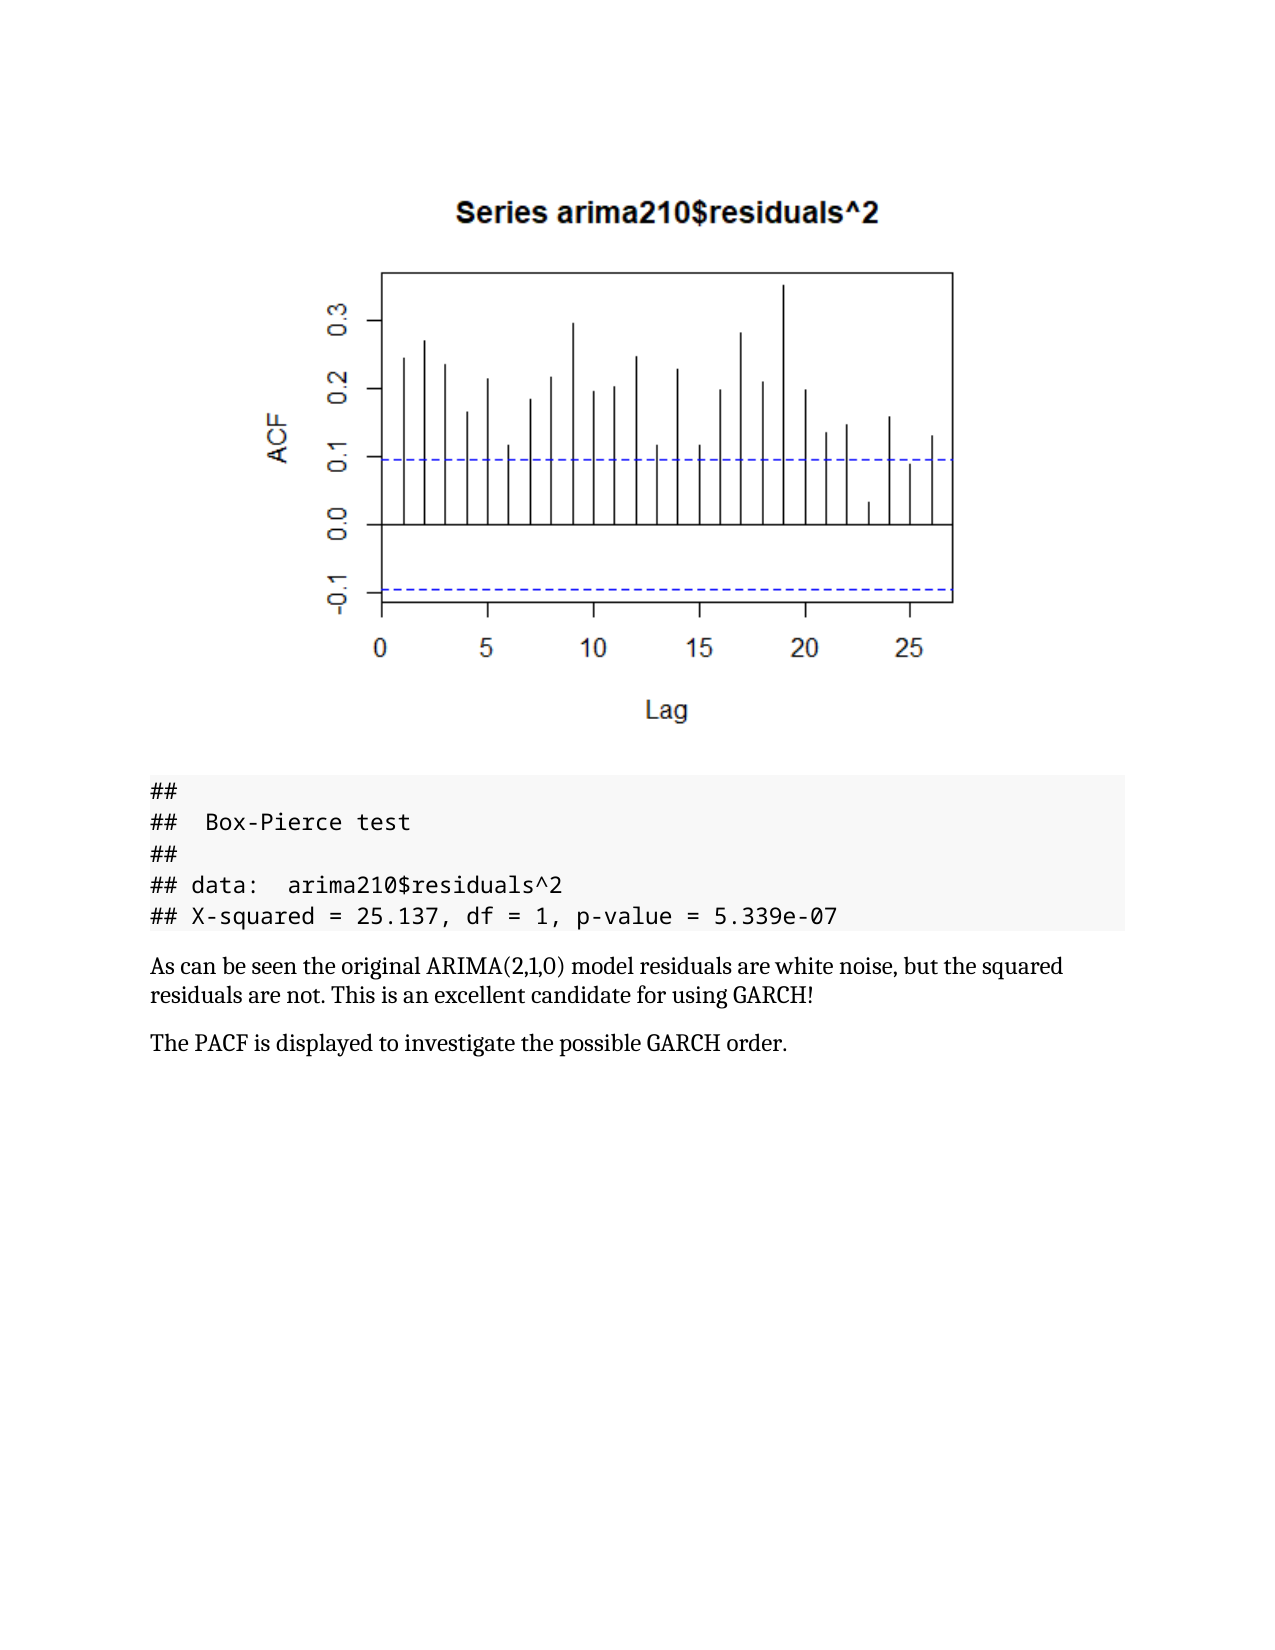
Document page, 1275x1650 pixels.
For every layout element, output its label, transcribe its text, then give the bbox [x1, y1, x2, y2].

text The PACF is displayed to investigate the possible GARCH order. [150, 1028, 1125, 1057]
picture [258, 150, 1017, 757]
text As can be seen the original ARIMA(2,1,0) model residuals are white noise, but the squared residuals are not. This is an excellent candidate for using GARCH! [150, 952, 1125, 1010]
text ## ## Box-Pierce test ## ## data: arima210$residuals^2 ## X-squared = 25.137, df = 1, p-value = 5.339e-07 [150, 775, 1125, 931]
